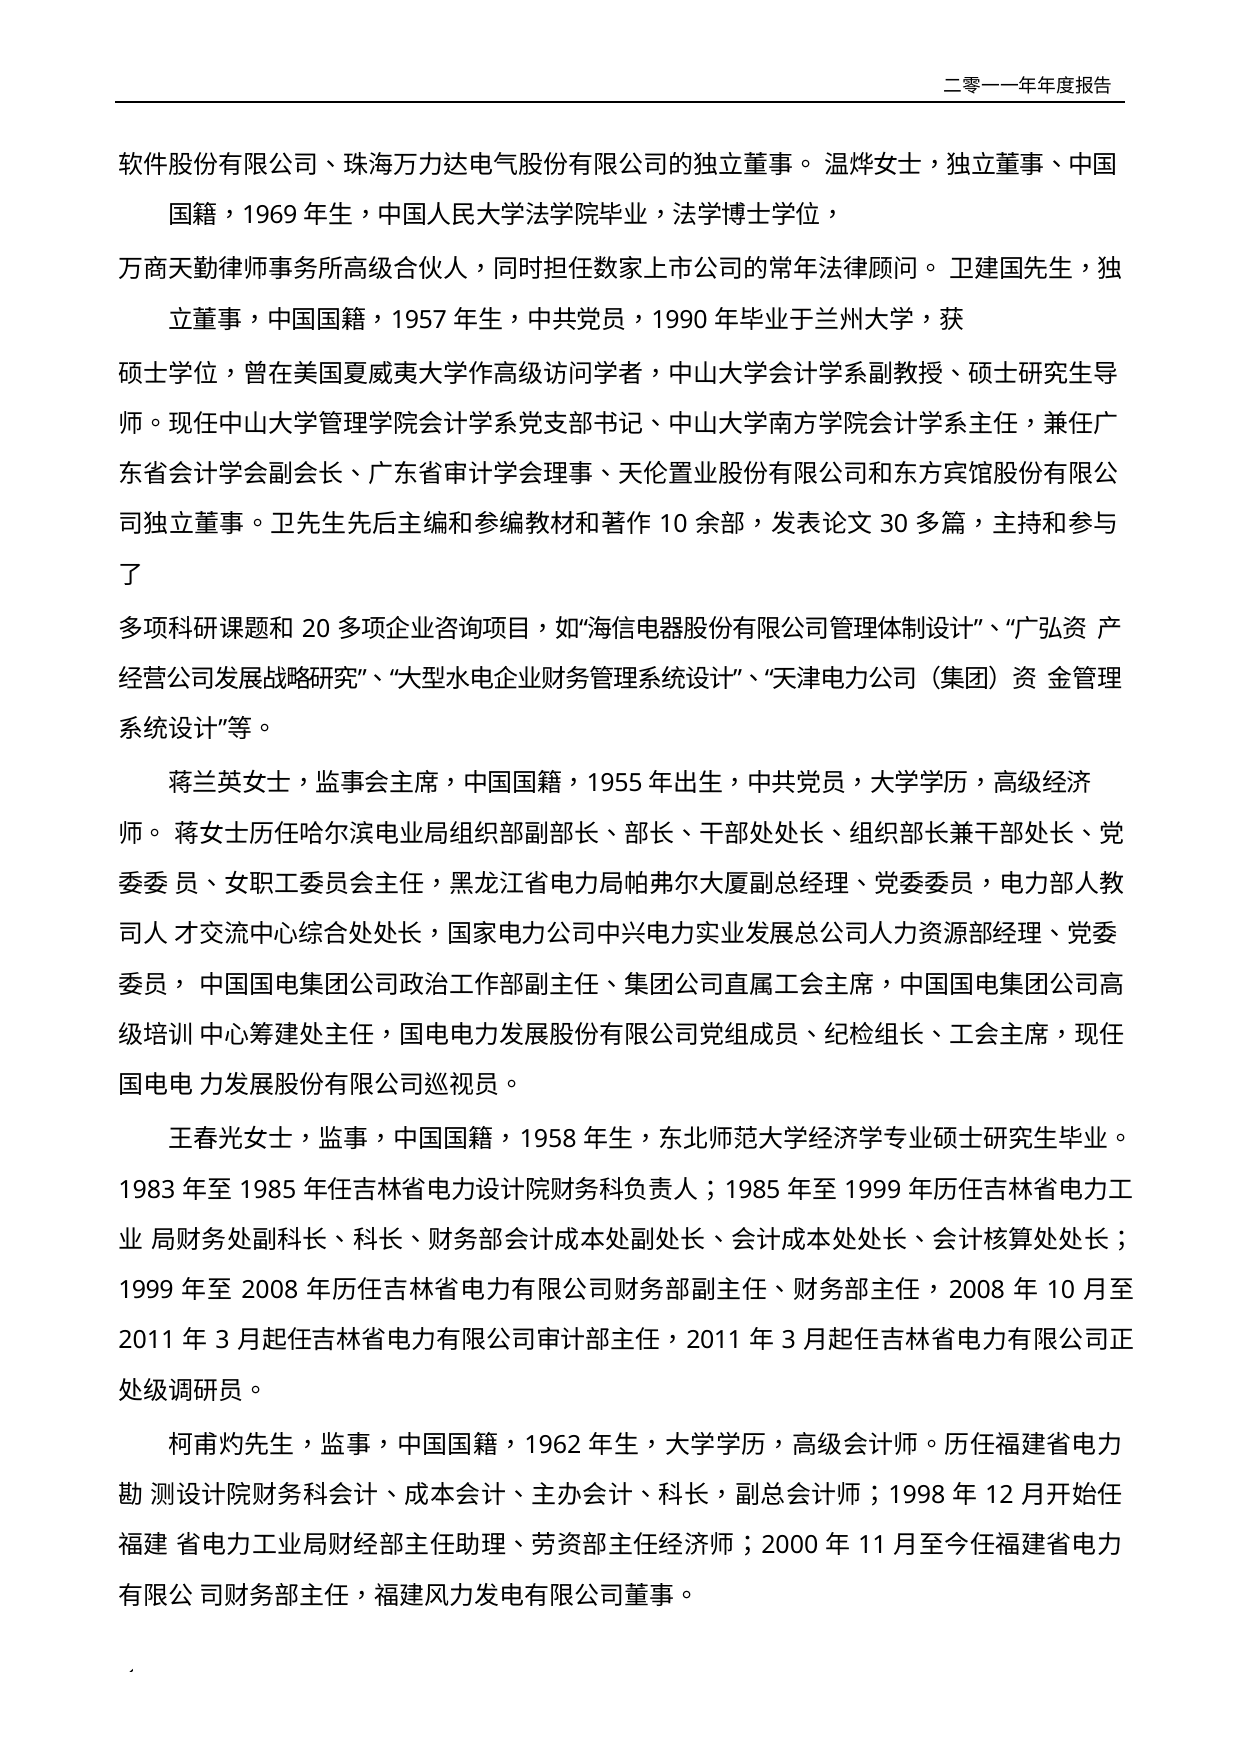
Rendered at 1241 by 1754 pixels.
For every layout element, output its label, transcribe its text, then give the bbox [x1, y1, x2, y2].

text 软件股份有限公司、珠海万力达电气股份有限公司的独立董事。 温烨女士，独立董事、中国国籍，1969 年生，中国人民大学法学院毕业，法学博士学位， [118, 147, 1137, 231]
text 柯甫灼先生，监事，中国国籍，1962 年生，大学学历，高级会计师。历任福建省电力勘 测设计院财务科会计、成本会计、主办会计、科长，副总会计师；1998 年 12 月开始任福建 省电力工业局财经部主任助理、劳资部主任经济师；2000 年 11 月至今任福建省电力有限公 司财务部主任，福建风力发电有限公司董事。 [118, 1426, 1122, 1611]
text 万商天勤律师事务所高级合伙人，同时担任数家上市公司的常年法律顾问。 卫建国先生，独立董事，中国国籍，1957 年生，中共党员，1990 年毕业于兰州大学，获 [118, 251, 1124, 335]
text 硕士学位，曾在美国夏威夷大学作高级访问学者，中山大学会计学系副教授、硕士研究生导 师。现任中山大学管理学院会计学系党支部书记、中山大学南方学院会计学系主任，兼任广 东省会计学会副会长、广东省审计学会理事、天伦置业股份有限公司和东方宾馆股份有限公 司独立董事。卫先生先后主编和参编教材和著作 10 余部，发表论文 30 多篇，主持和参与了 [118, 355, 1118, 591]
text 蒋兰英女士，监事会主席，中国国籍，1955 年出生，中共党员，大学学历，高级经济师。 蒋女士历任哈尔滨电业局组织部副部长、部长、干部处处长、组织部长兼干部处长、党委委 员、女职工委员会主任，黑龙江省电力局帕弗尔大厦副总经理、党委委员，电力部人教司人 才交流中心综合处处长，国家电力公司中兴电力实业发展总公司人力资源部经理、党委委员， 中国国电集团公司政治工作部副主任、集团公司直属工会主席，中国国电集团公司高级培训 中心筹建处主任，国电电力发展股份有限公司党组成员、纪检组长、工会主席，现任国电电 力发展股份有限公司巡视员。 [118, 765, 1137, 1101]
text 多项科研课题和 20 多项企业咨询项目，如“海信电器股份有限公司管理体制设计”、“广弘资 产经营公司发展战略研究”、“大型水电企业财务管理系统设计”、“天津电力公司（集团）资 金管理系统设计”等。 [118, 611, 1122, 745]
text 王春光女士，监事，中国国籍，1958 年生，东北师范大学经济学专业硕士研究生毕业。 1983 年至 1985 年任吉林省电力设计院财务科负责人；1985 年至 1999 年历任吉林省电力工业 局财务处副科长、科长、财务部会计成本处副处长、会计成本处处长、会计核算处处长；1999 年至 2008 年历任吉林省电力有限公司财务部副主任、财务部主任，2008 年 10 月至 2011 年 3 月起任吉林省电力有限公司审计部主任，2011 年 3 月起任吉林省电力有限公司正处级调研员。 [118, 1121, 1135, 1407]
